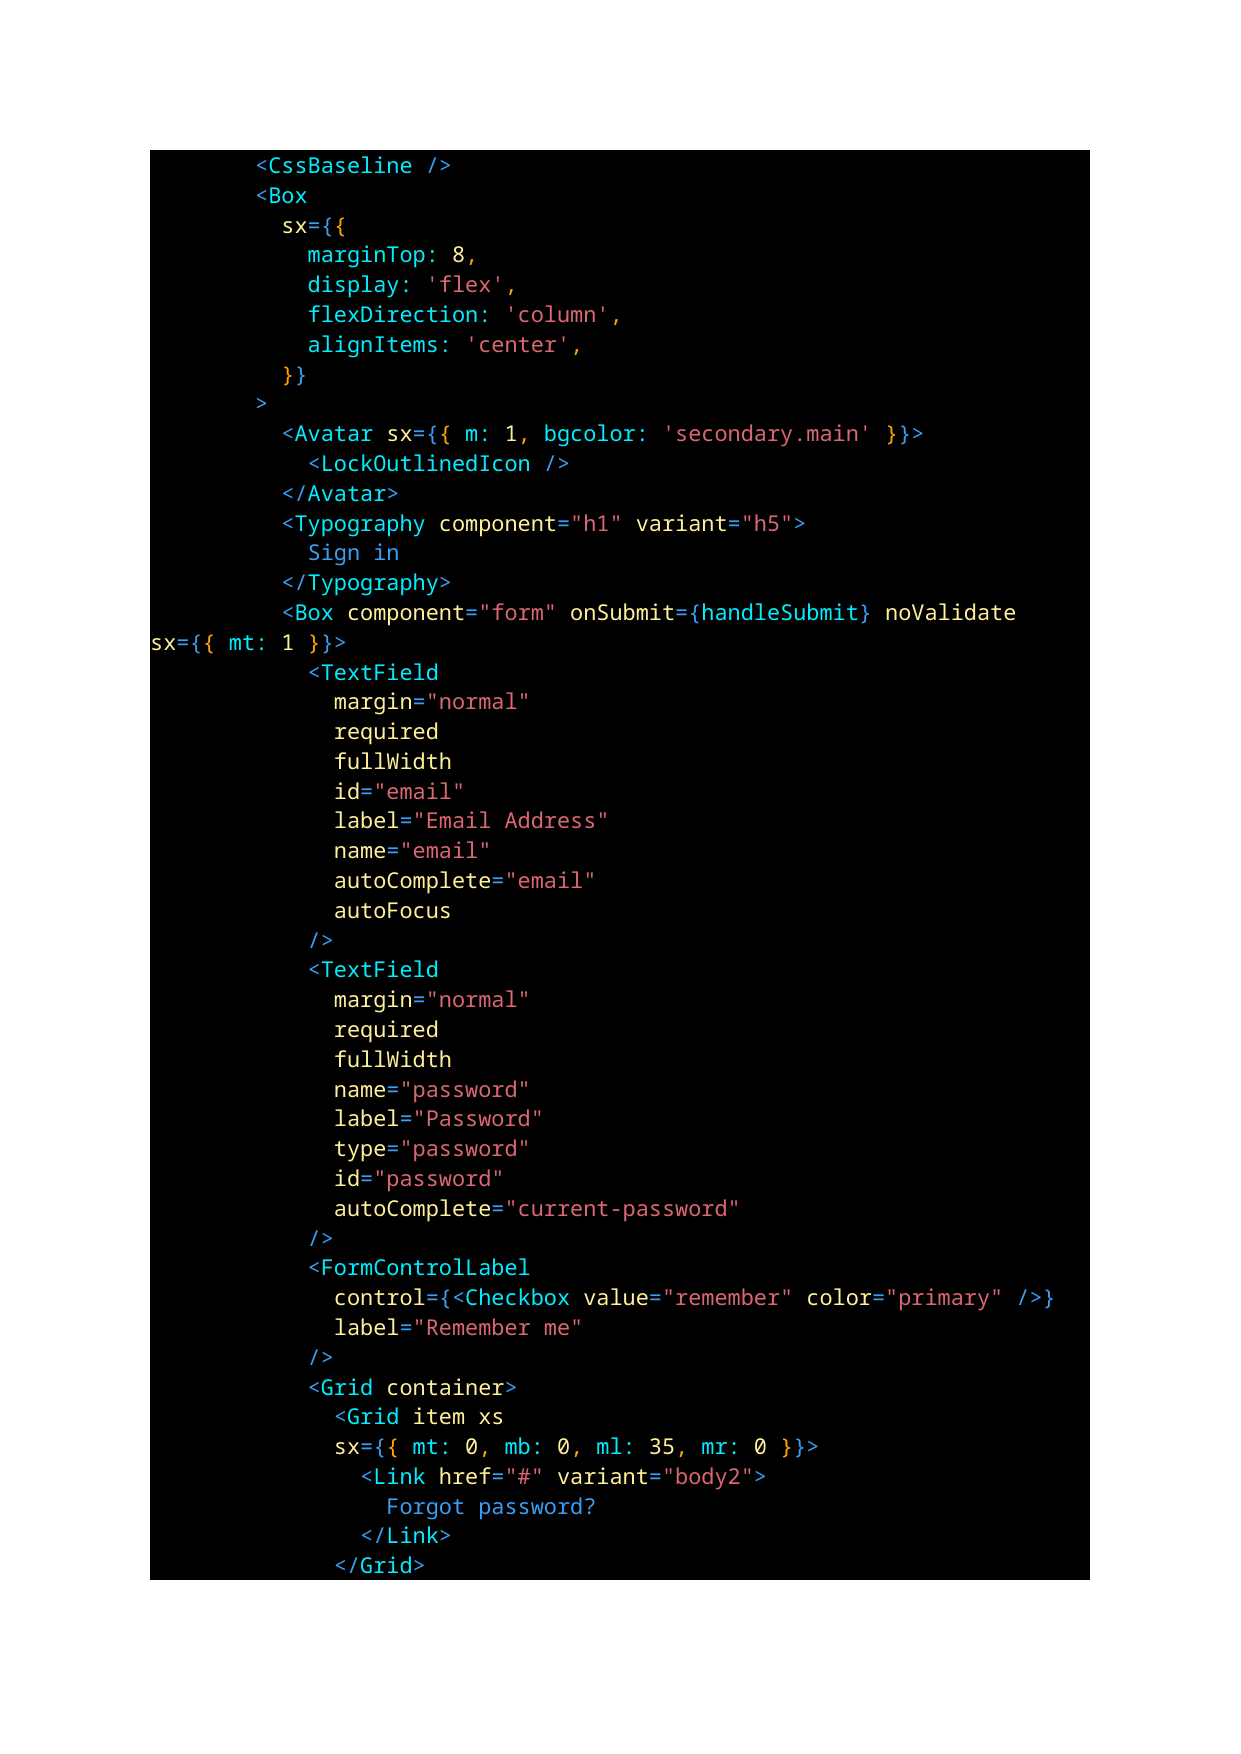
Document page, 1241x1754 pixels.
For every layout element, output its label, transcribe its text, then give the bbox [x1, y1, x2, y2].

text Sign in [150, 537, 1090, 567]
text <TextField [150, 954, 1090, 984]
text flexDirection: 'column', [150, 299, 1090, 329]
text Forgot password? [150, 1491, 1090, 1520]
text sx={{ [150, 209, 1090, 239]
text sx={{ mt: 0, mb: 0, ml: 35, mr: 0 }}> [150, 1431, 1090, 1461]
text display: 'flex', [150, 269, 1090, 299]
text <Link href="#" variant="body2"> [150, 1461, 1090, 1491]
text autoComplete="email" [150, 865, 1090, 895]
text </Link> [150, 1520, 1090, 1550]
text control={<Checkbox value="remember" color="primary" />} [150, 1282, 1090, 1312]
text fullWidth [150, 746, 1090, 776]
text /> [150, 1342, 1090, 1371]
text <FormControlLabel [150, 1252, 1090, 1282]
text marginTop: 8, [150, 239, 1090, 269]
text <Grid item xs [150, 1401, 1090, 1431]
text <LockOutlinedIcon /> [150, 448, 1090, 478]
text <CssBaseline /> [150, 150, 1090, 180]
text <Grid container> [150, 1371, 1090, 1401]
text </Grid> [150, 1550, 1090, 1580]
text required [150, 716, 1090, 746]
text required [150, 1014, 1090, 1044]
text name="password" [150, 1073, 1090, 1103]
text autoFocus [150, 895, 1090, 924]
text /> [150, 1222, 1090, 1252]
text <Box component="form" onSubmit={handleSubmit} noValidate sx={{ mt: 1 }}> [150, 597, 1090, 656]
text id="email" [150, 776, 1090, 805]
text autoComplete="current-password" [150, 1193, 1090, 1222]
text label="Remember me" [150, 1312, 1090, 1342]
text <Typography component="h1" variant="h5"> [150, 507, 1090, 537]
text /> [150, 924, 1090, 954]
text type="password" [150, 1133, 1090, 1163]
text alignItems: 'center', [150, 329, 1090, 358]
text <TextField [150, 656, 1090, 686]
text <Avatar sx={{ m: 1, bgcolor: 'secondary.main' }}> [150, 418, 1090, 448]
text > [150, 388, 1090, 418]
text margin="normal" [150, 984, 1090, 1014]
text id="password" [150, 1163, 1090, 1193]
text <Box [150, 180, 1090, 209]
text label="Password" [150, 1103, 1090, 1133]
text }} [150, 358, 1090, 388]
text fullWidth [150, 1044, 1090, 1073]
text name="email" [150, 835, 1090, 865]
text margin="normal" [150, 686, 1090, 716]
text label="Email Address" [150, 805, 1090, 835]
text </Avatar> [150, 478, 1090, 507]
text </Typography> [150, 567, 1090, 597]
